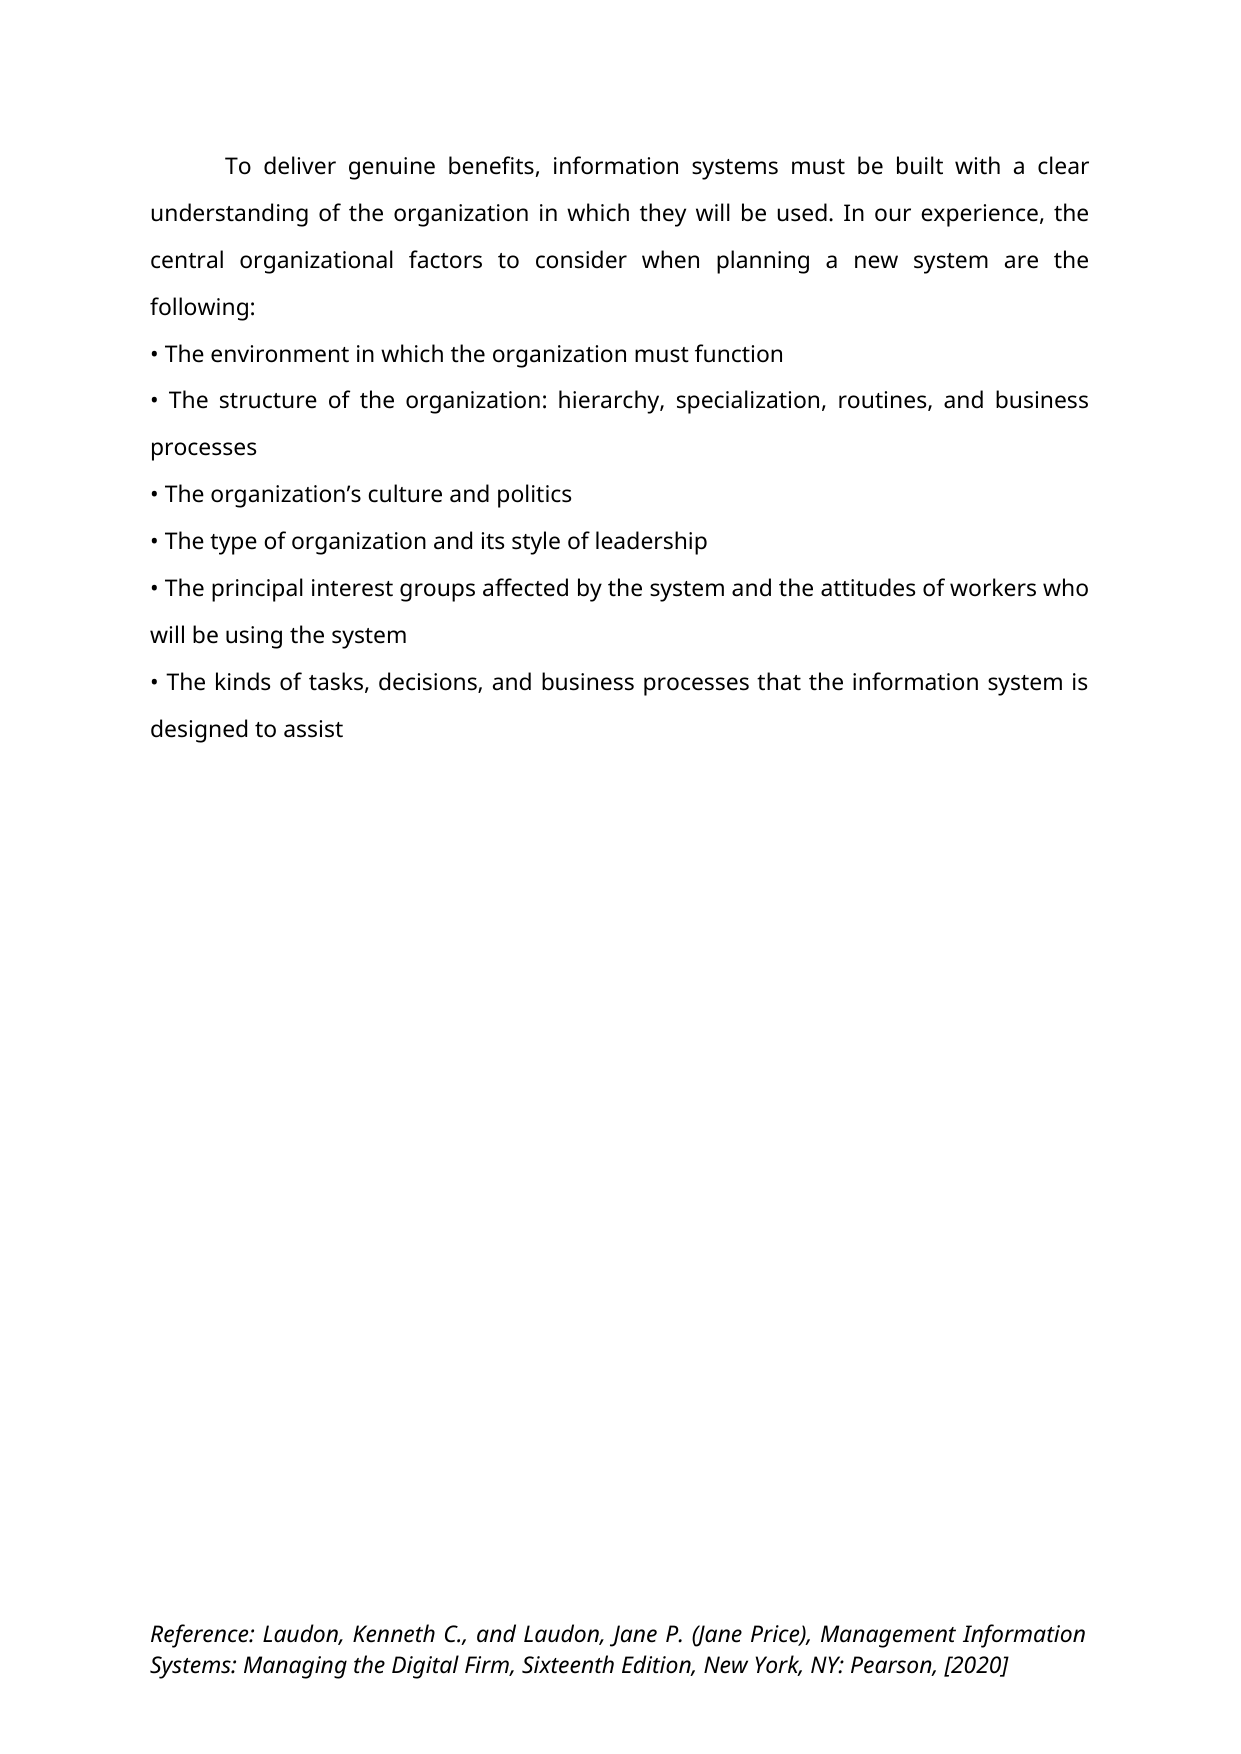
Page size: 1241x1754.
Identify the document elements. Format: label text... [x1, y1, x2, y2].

text • The organization’s culture and politics [150, 478, 1090, 509]
text • The environment in which the organization must function [150, 337, 1090, 369]
text To deliver genuine benefits, information systems must be built with a clear understanding of the organization in which they will be used. In our experience, the central organizational factors to consider when planning a new system are the following: [150, 150, 1090, 322]
text • The structure of the organization: hierarchy, specialization, routines, and business processes [150, 384, 1090, 462]
text • The principal interest groups affected by the system and the attitudes of workers who will be using the system [150, 572, 1090, 650]
text • The kinds of tasks, decisions, and business processes that the information system is designed to assist [150, 666, 1090, 744]
text • The type of organization and its style of leadership [150, 525, 1090, 556]
